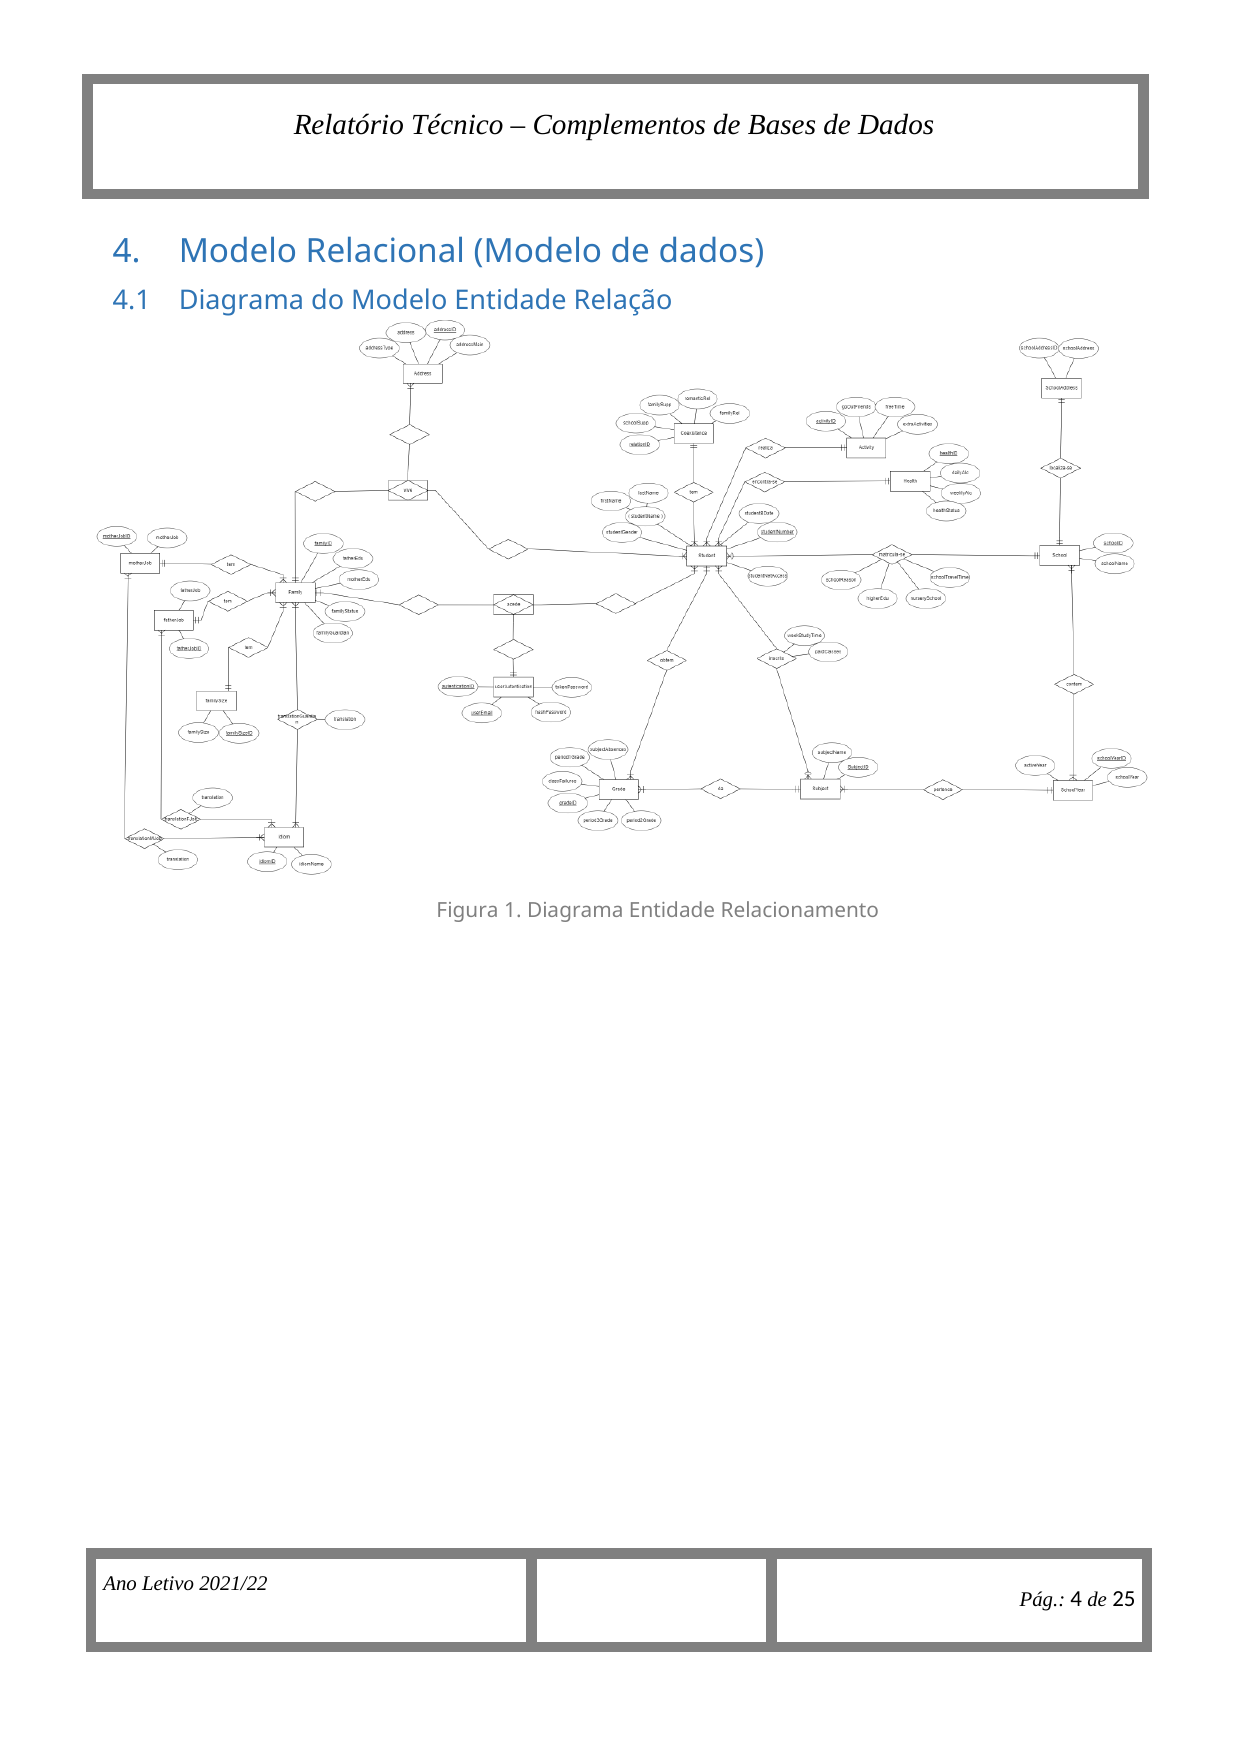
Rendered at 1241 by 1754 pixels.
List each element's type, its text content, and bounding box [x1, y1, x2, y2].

text Figura 1. Diagrama Entidade Relacionamento [150, 895, 1165, 923]
subtitle Modelo Relacional (Modelo de dados) [112, 227, 1165, 272]
picture [92, 320, 1149, 876]
subtitle Diagrama do Modelo Entidade Relação [112, 280, 1165, 317]
